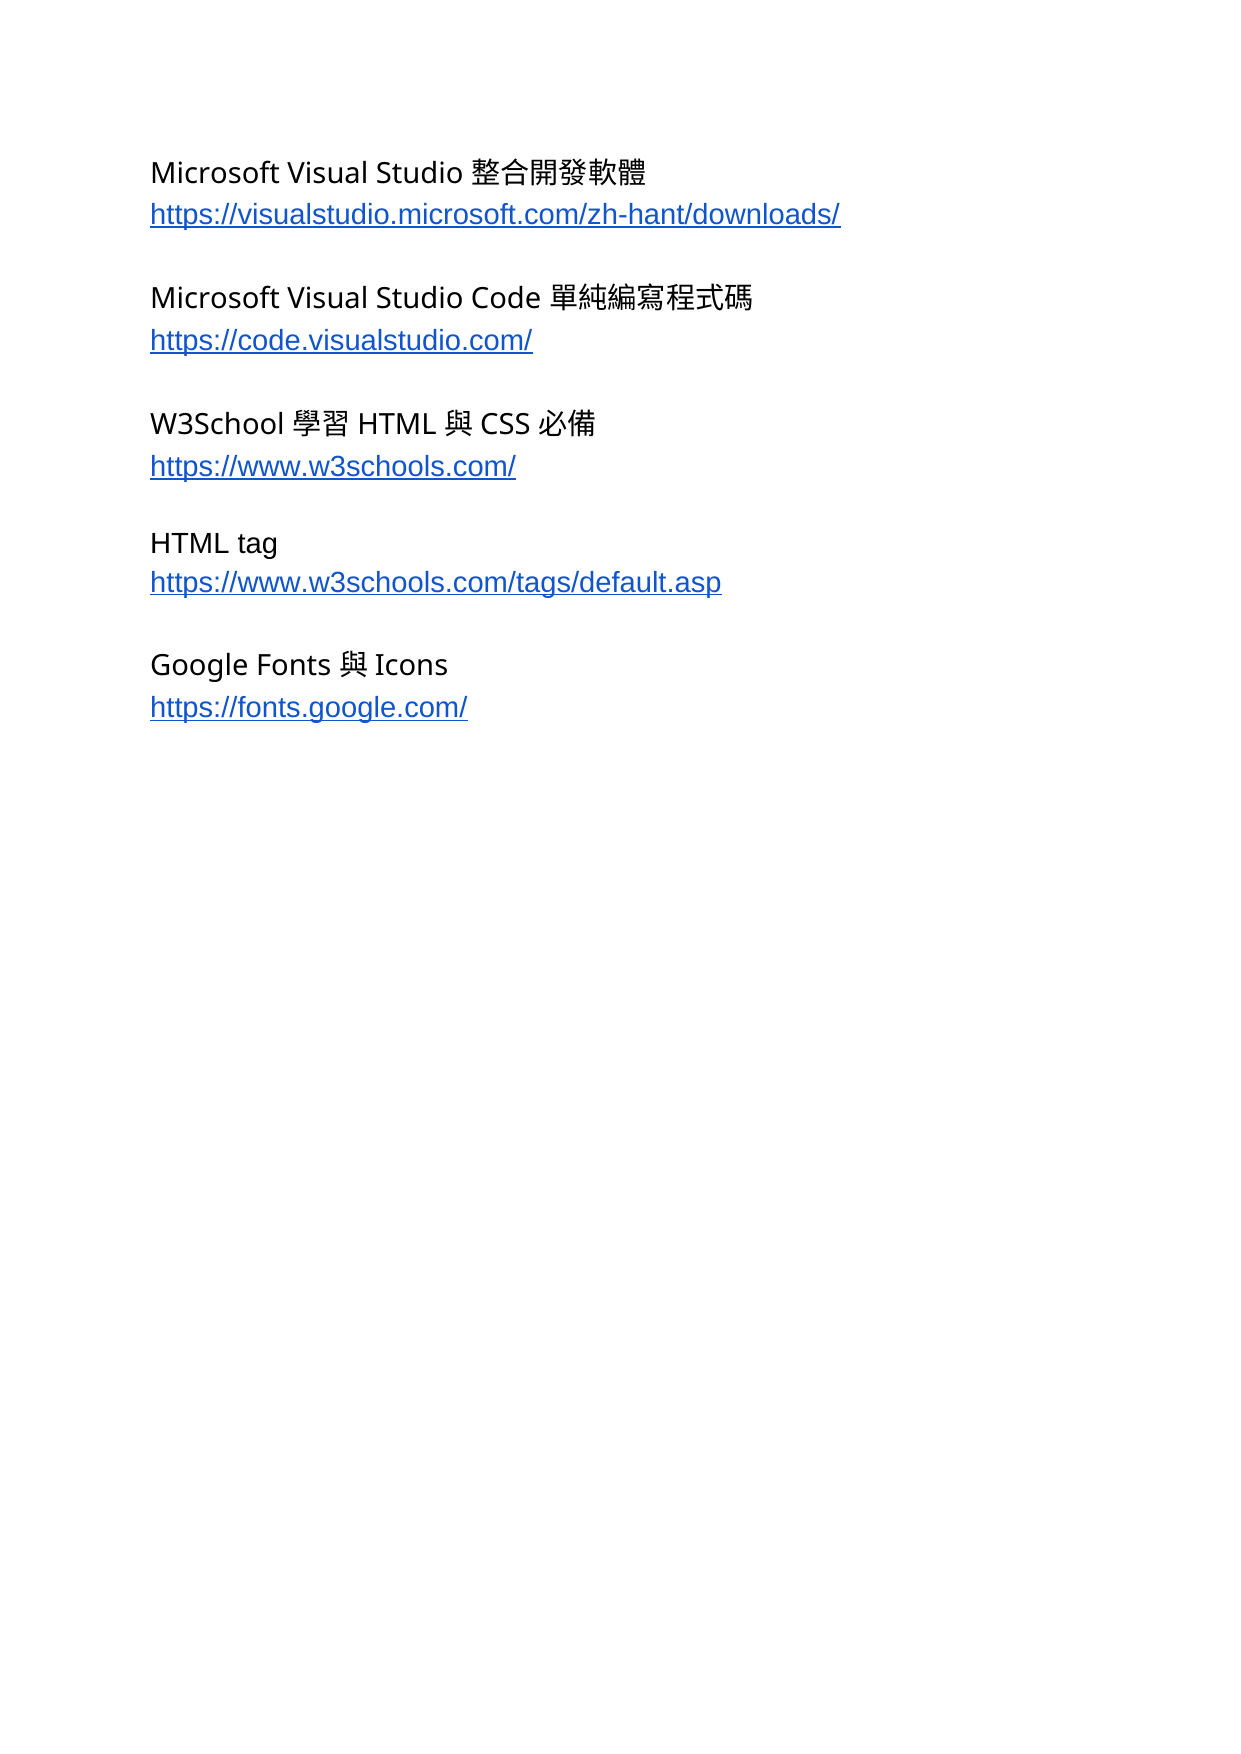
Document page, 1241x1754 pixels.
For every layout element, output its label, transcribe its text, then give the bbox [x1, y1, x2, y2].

text https://www.w3schools.com/tags/default.asp [150, 565, 1090, 598]
text Google Fonts 與 Icons [150, 642, 1090, 684]
text HTML tag [150, 526, 1090, 560]
text https://www.w3schools.com/ [150, 449, 1090, 483]
text https://code.visualstudio.com/ [150, 323, 1090, 357]
text https://fonts.google.com/ [150, 691, 1090, 724]
text W3School 學習 HTML 與 CSS 必備 [150, 400, 1090, 443]
text Microsoft Visual Studio Code 單純編寫程式碼 [150, 274, 1090, 317]
text Microsoft Visual Studio 整合開發軟體 https://visualstudio.microsoft.com/zh-hant/downloads/ [150, 150, 1090, 231]
